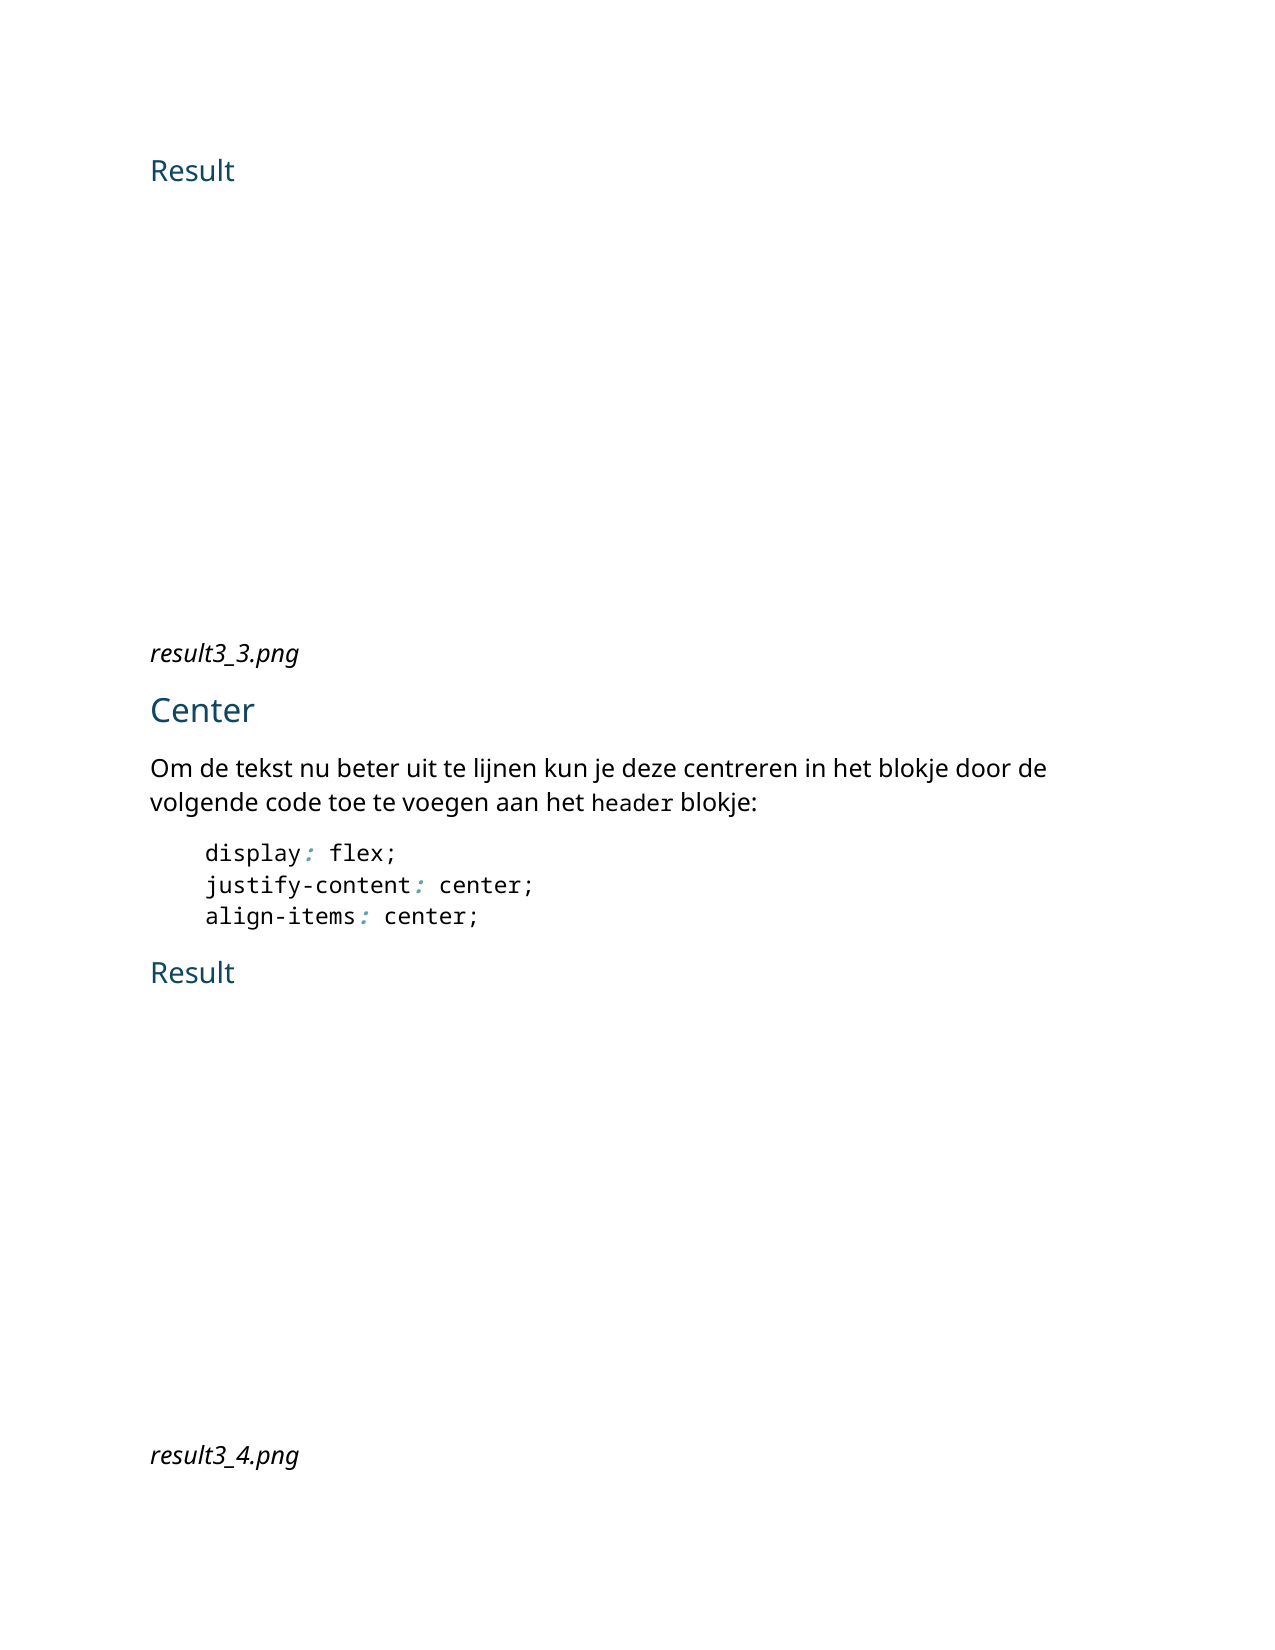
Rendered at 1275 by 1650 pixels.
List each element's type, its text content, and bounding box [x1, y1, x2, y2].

text result3_4.png [150, 1438, 1125, 1472]
subtitle Result [150, 150, 1125, 190]
subtitle Center [150, 686, 1125, 732]
text display: flex; justify-content: center; align-items: center; [150, 837, 1125, 931]
text Om de tekst nu beter uit te lijnen kun je deze centreren in het blokje door de volgende code toe te voegen aan het header blokje: [150, 751, 1125, 819]
text result3_3.png [150, 636, 1125, 670]
subtitle Result [150, 952, 1125, 992]
